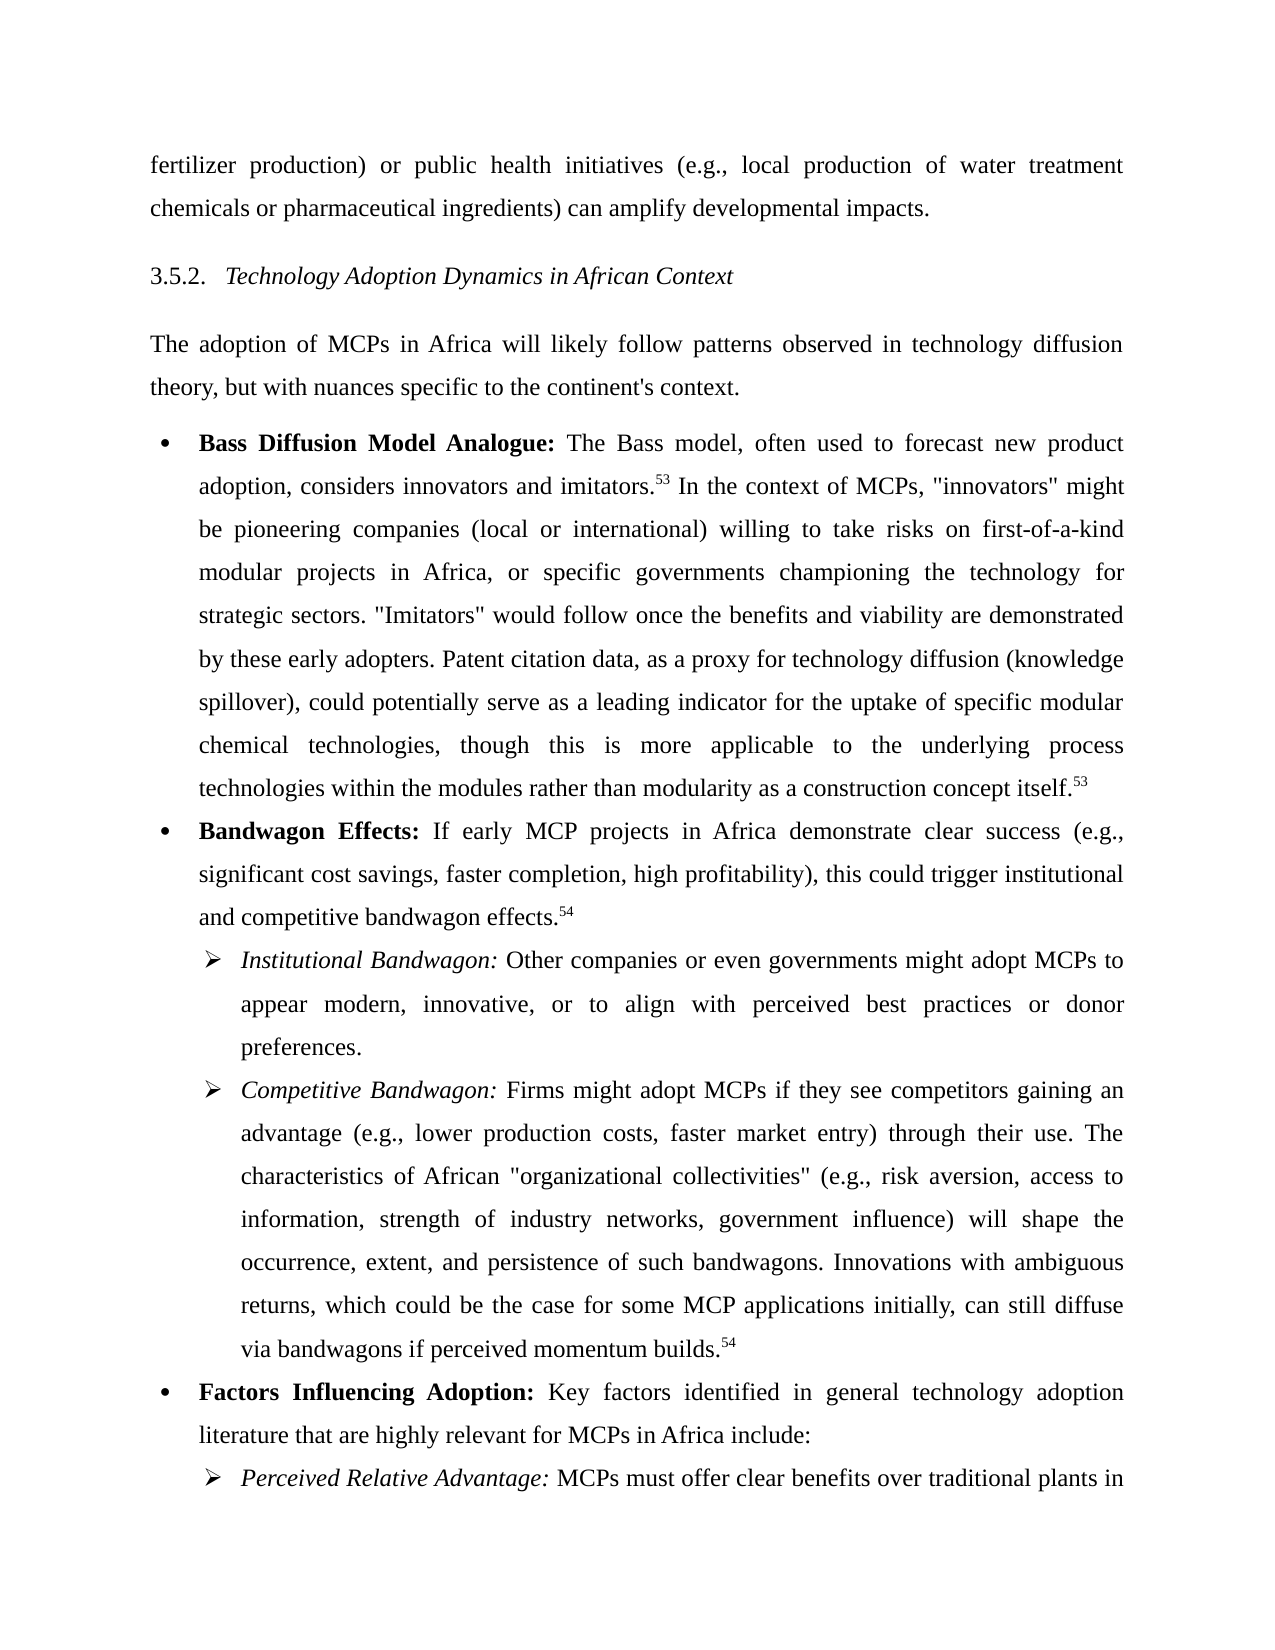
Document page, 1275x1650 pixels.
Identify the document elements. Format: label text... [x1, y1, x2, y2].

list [203, 1463, 1125, 1492]
list Factors Influencing Adoption: Key factors identified in general technology adoption literature that are highly relevant for MCPs in Africa include: [161, 1377, 1125, 1449]
text 3.5.2. Technology Adoption Dynamics in African Context [150, 261, 1125, 290]
list Bandwagon Effects: If early MCP projects in Africa demonstrate clear success (e.g., significant cost savings, faster completion, high profitability), this could trigger institutional and competitive bandwagon effects.54 [161, 816, 1125, 931]
list Institutional Bandwagon: Other companies or even governments might adopt MCPs to appear modern, innovative, or to align with perceived best practices or donor preferences. [203, 946, 1125, 1061]
list Competitive Bandwagon: Firms might adopt MCPs if they see competitors gaining an advantage (e.g., lower production costs, faster market entry) through their use. The characteristics of African "organizational collectivities" (e.g., risk aversion, access to information, strength of industry networks, government influence) will shape the occurrence, extent, and persistence of such bandwagons. Innovations with ambiguous returns, which could be the case for some MCP applications initially, can still diffuse via bandwagons if perceived momentum builds.54 [203, 1075, 1125, 1362]
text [150, 150, 1125, 222]
list Bass Diffusion Model Analogue: The Bass model, often used to forecast new product adoption, considers innovators and imitators.53 In the context of MCPs, "innovators" might be pioneering companies (local or international) willing to take risks on first-of-a-kind modular projects in Africa, or specific governments championing the technology for strategic sectors. "Imitators" would follow once the benefits and viability are demonstrated by these early adopters. Patent citation data, as a proxy for technology diffusion (knowledge spillover), could potentially serve as a leading indicator for the uptake of specific modular chemical technologies, though this is more applicable to the underlying process technologies within the modules rather than modularity as a construction concept itself.53 [161, 428, 1125, 802]
text The adoption of MCPs in Africa will likely follow patterns observed in technology diffusion theory, but with nuances specific to the continent's context. [150, 329, 1125, 401]
